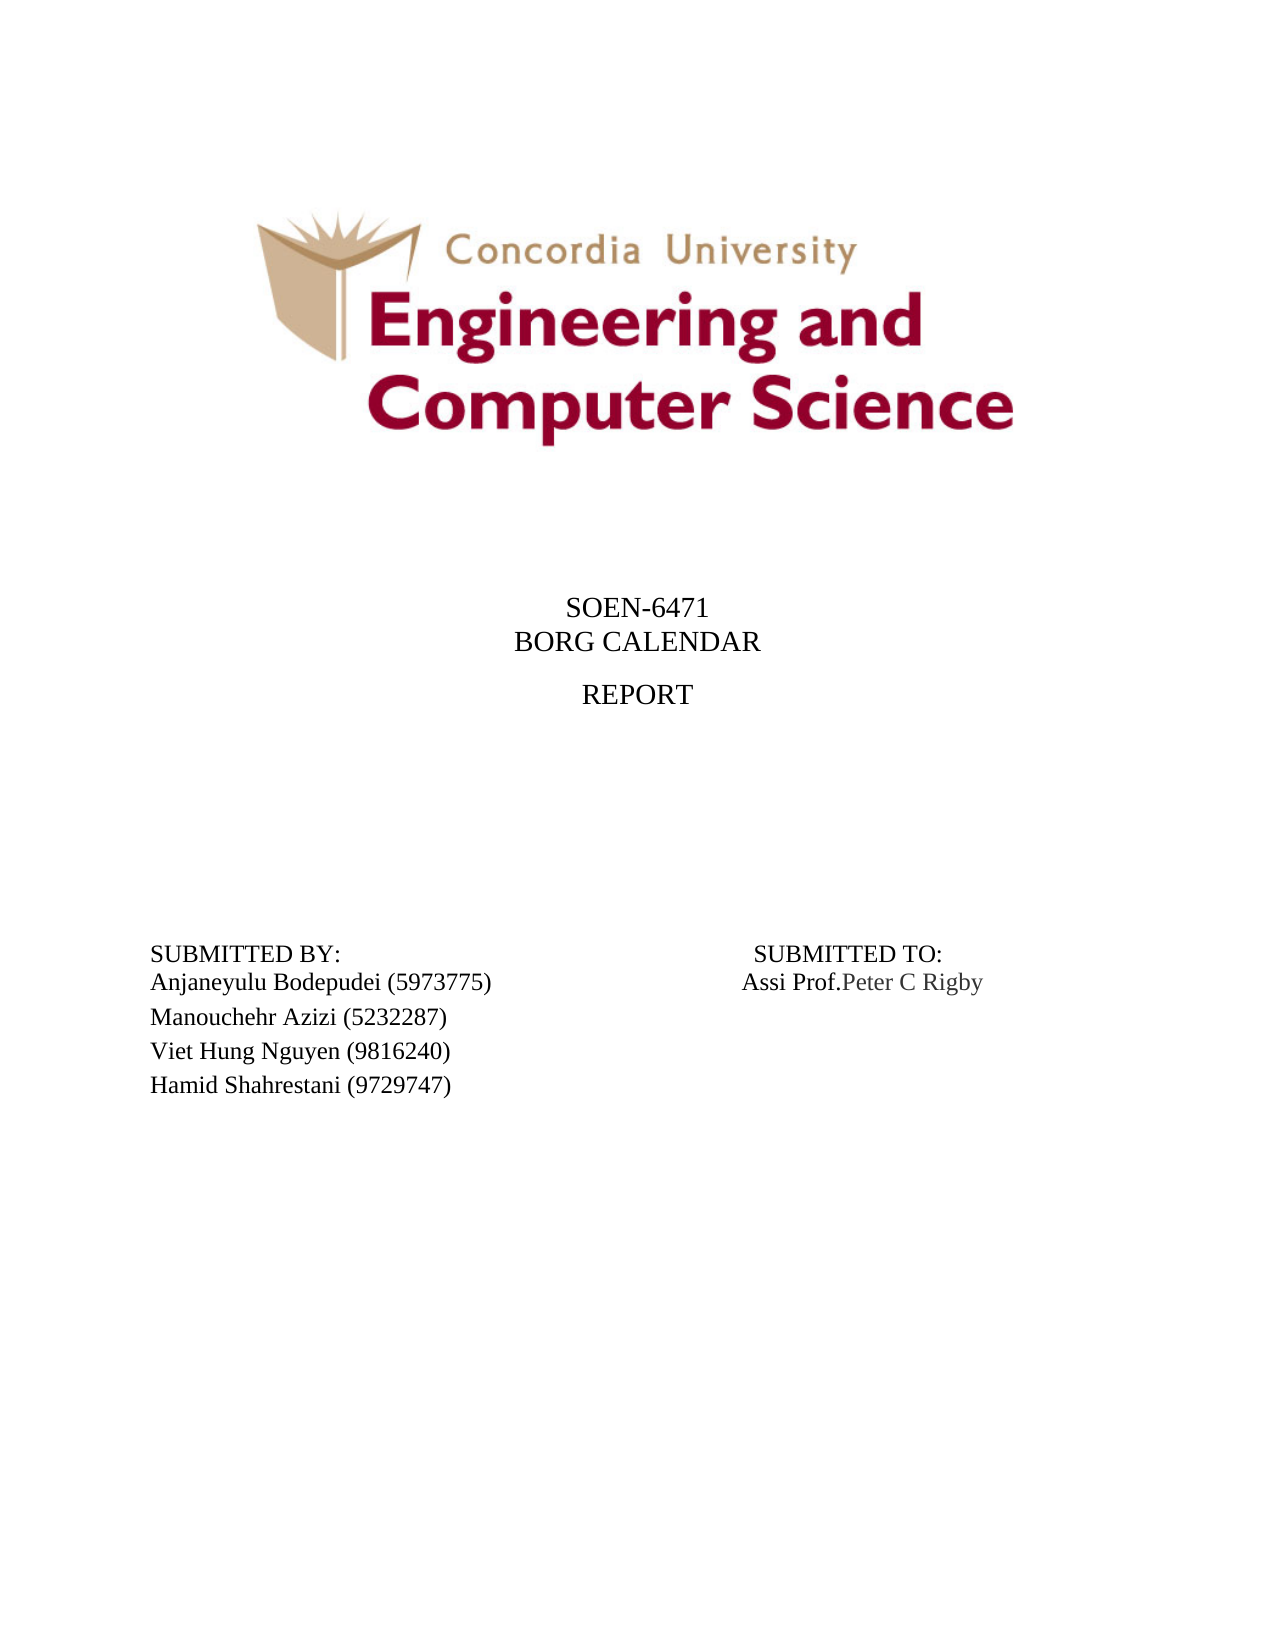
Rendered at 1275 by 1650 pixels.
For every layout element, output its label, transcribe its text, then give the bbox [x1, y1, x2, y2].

text Manouchehr Azizi (5232287) [150, 1002, 1125, 1031]
picture [195, 150, 1080, 519]
text REPORT [150, 677, 1125, 710]
text BORG CALENDAR [150, 624, 1125, 657]
text SUBMITTED BY: SUBMITTED TO: [150, 939, 1125, 967]
text Anjaneyulu Bodepudei (5973775) Assi Prof.Peter C Rigby [150, 967, 1125, 996]
text SOEN-6471 [150, 590, 1125, 624]
text Viet Hung Nguyen (9816240) [150, 1036, 1125, 1065]
text Hamid Shahrestani (9729747) [150, 1071, 1125, 1099]
